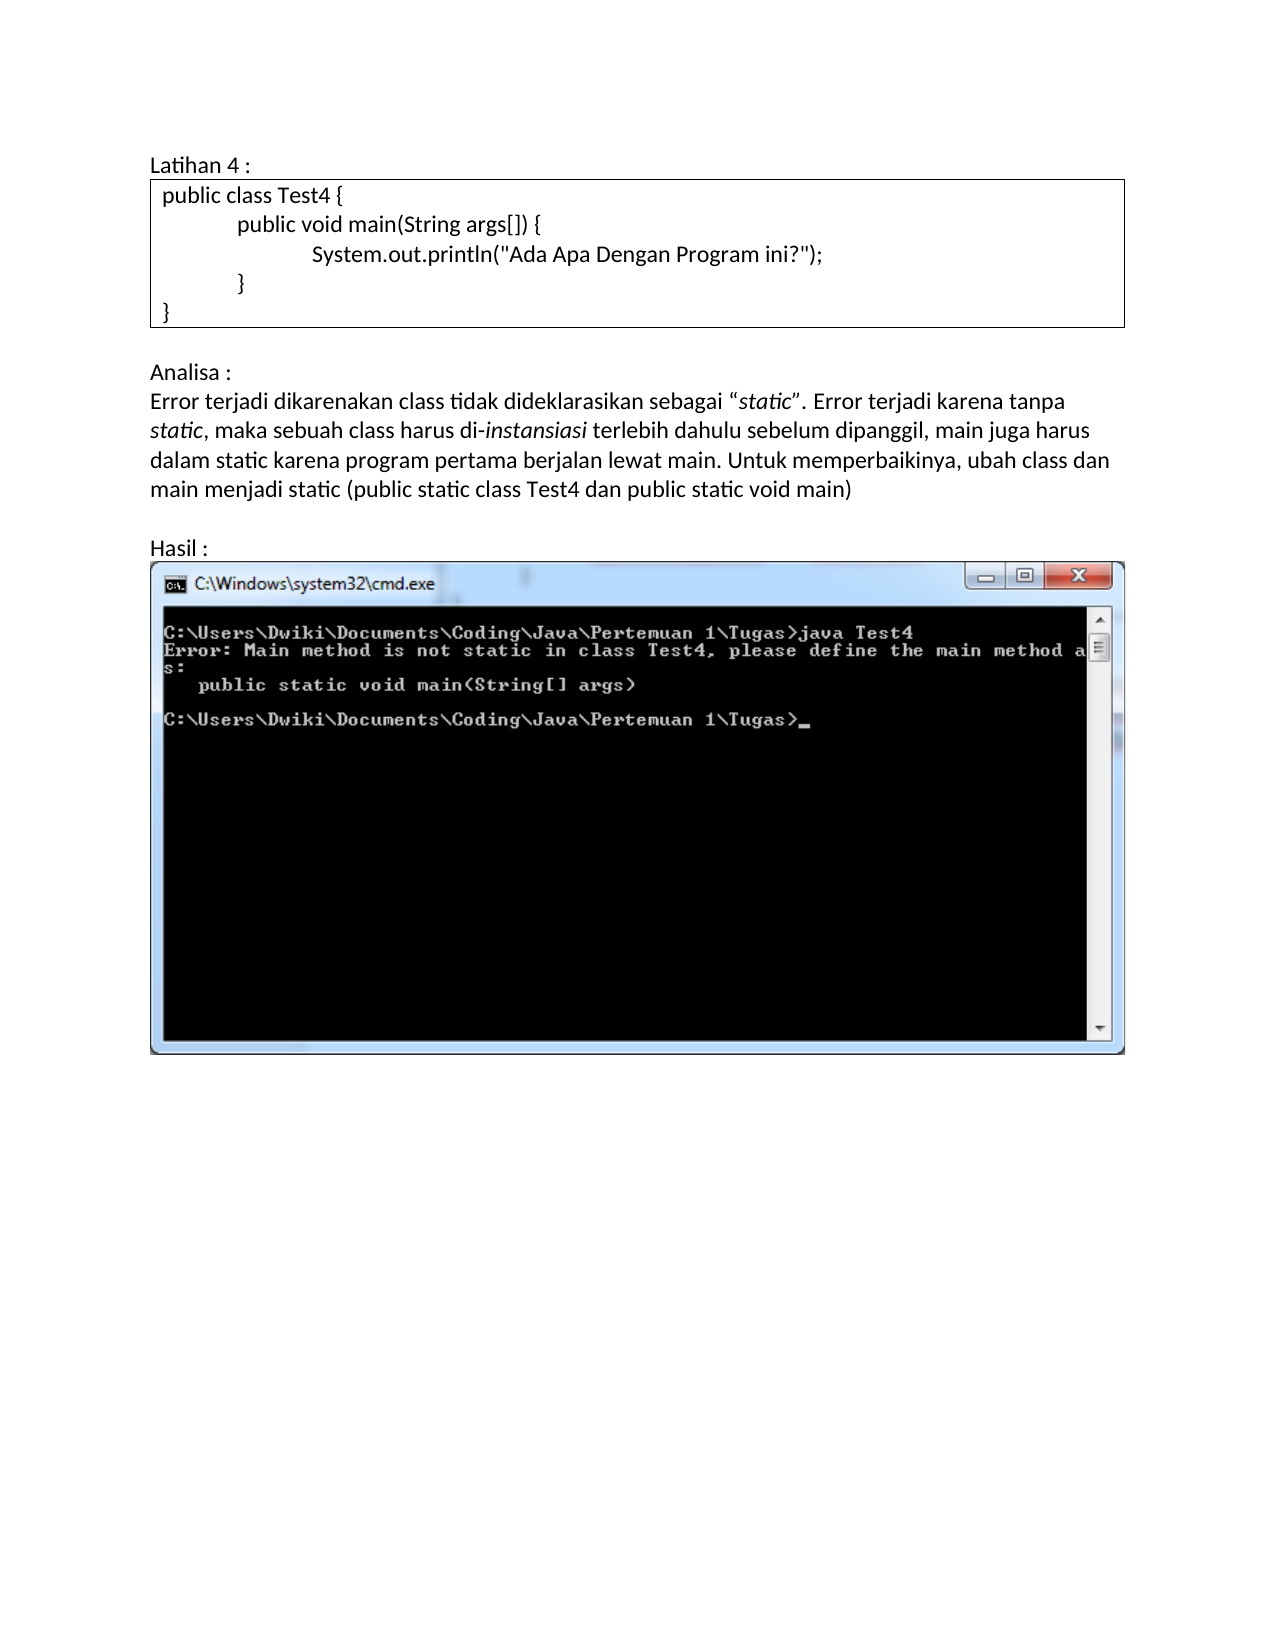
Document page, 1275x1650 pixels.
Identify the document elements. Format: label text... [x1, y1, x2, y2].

text Latihan 4 : [150, 150, 1125, 179]
text Error terjadi dikarenakan class tidak dideklarasikan sebagai “static”. Error terjadi karena tanpa static, maka sebuah class harus di-instansiasi terlebih dahulu sebelum dipanggil, main juga harus dalam static karena program pertama berjalan lewat main. Untuk memperbaikinya, ubah class dan main menjadi static (public static class Test4 dan public static void main) [150, 386, 1125, 503]
table_header public class Test4 { public void main(String args[]) { System.out.println("Ada Apa Dengan Program ini?"); } } [151, 180, 1124, 327]
text Analisa : [150, 357, 1125, 386]
text Hasil : [150, 533, 1125, 561]
picture [150, 561, 1125, 1055]
